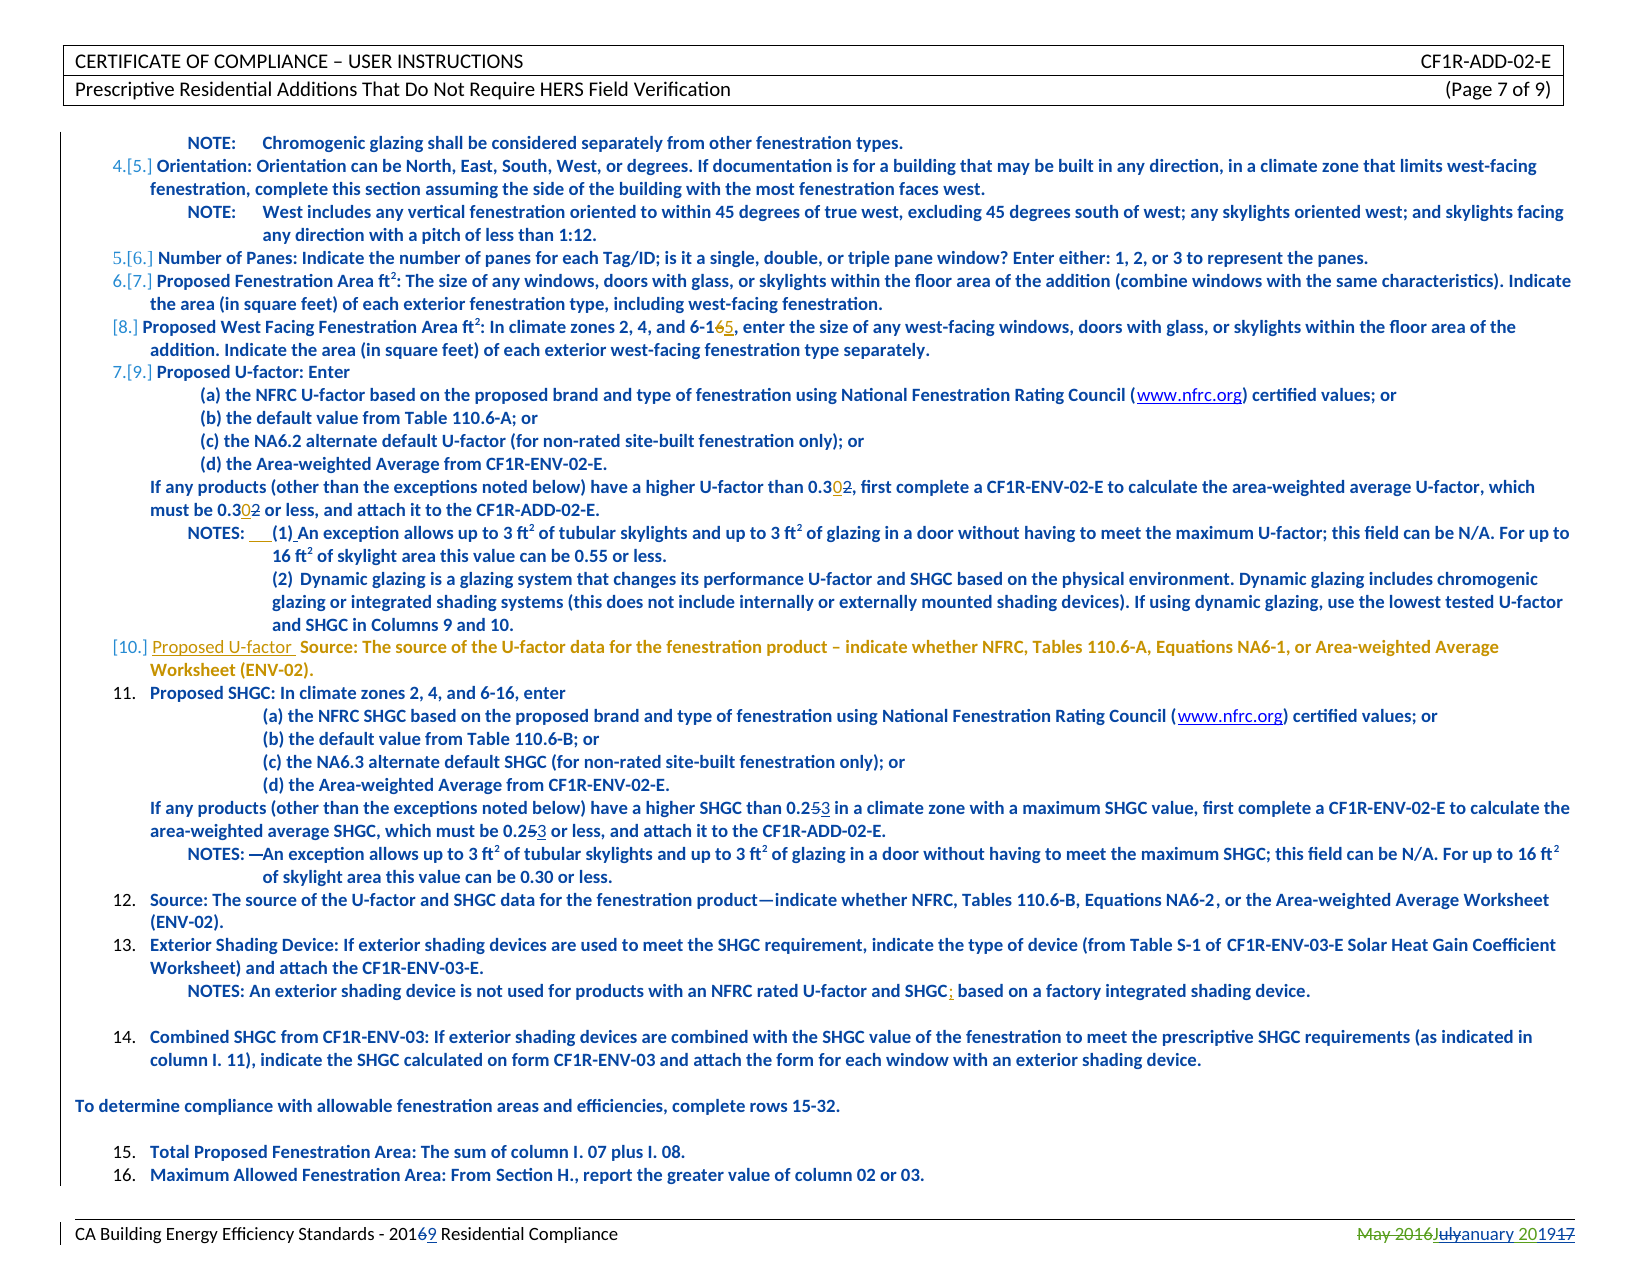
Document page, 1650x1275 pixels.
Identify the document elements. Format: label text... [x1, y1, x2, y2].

list (d) the Area-weighted Average from CF1R-ENV-02-E. [262, 773, 1575, 796]
list (c) the NA6.2 alternate default U-factor (for non-rated site-built fenestration only); or [200, 429, 1575, 452]
text (2) Dynamic glazing is a glazing system that changes its performance U-factor and SHGC based on the physical environment. Dynamic glazing includes chromogenic glazing or integrated shading systems (this does not include internally or externally mounted shading devices). If using dynamic glazing, use the lowest tested U-factor and SHGC in Columns 9 and 10. [272, 567, 1575, 636]
list (a) the NFRC SHGC based on the proposed brand and type of fenestration using National Fenestration Rating Council (www.nfrc.org) certified values; or [262, 704, 1575, 727]
list Source: The source of the U-factor and SHGC data for the fenestration product—indicate whether NFRC, Tables 110.6-B, Equations NA6-2, or the Area-weighted Average Worksheet (ENV-02). [112, 888, 1575, 934]
text NOTE: West includes any vertical fenestration oriented to within 45 degrees of true west, excluding 45 degrees south of west; any skylights oriented west; and skylights facing any direction with a pitch of less than 1:12. [187, 200, 1575, 246]
text NOTES: (1)An exception allows up to 3 ft2 of tubular skylights and up to 3 ft2 of glazing in a door without having to meet the maximum U-factor; this field can be N/A. For up to 16 ft2 of skylight area this value can be 0.55 or less. [187, 521, 1575, 567]
list Number of Panes: Indicate the number of panes for each Tag/ID; is it a single, double, or triple pane window? Enter either: 1, 2, or 3 to represent the panes. [112, 246, 1575, 269]
list Proposed SHGC: In climate zones 2, 4, and 6-16, enter [112, 682, 1575, 704]
text (a) the NFRC U-factor based on the proposed brand and type of fenestration using National Fenestration Rating Council (www.nfrc.org) certified values; or [200, 384, 1575, 407]
list Maximum Allowed Fenestration Area: From Section H., report the greater value of column 02 or 03. [112, 1163, 1575, 1186]
text NOTES: An exception allows up to 3 ft2 of tubular skylights and up to 3 ft2 of glazing in a door without having to meet the maximum SHGC; this field can be N/A. For up to 16 ft2 of skylight area this value can be 0.30 or less. [187, 842, 1575, 888]
list Combined SHGC from CF1R-ENV-03: If exterior shading devices are combined with the SHGC value of the fenestration to meet the prescriptive SHGC requirements (as indicated in column I. 11), indicate the SHGC calculated on form CF1R-ENV-03 and attach the form for each window with an exterior shading device. [112, 1025, 1575, 1071]
list Proposed Fenestration Area ft2: The size of any windows, doors with glass, or skylights within the floor area of the addition (combine windows with the same characteristics). Indicate the area (in square feet) of each exterior fenestration type, including west-facing fenestration. [112, 269, 1575, 315]
list If any products (other than the exceptions noted below) have a higher SHGC than 0.2 in a climate zone with a maximum SHGC value, first complete a CF1R-ENV-02-E to calculate the area-weighted average SHGC, which must be 0.2 or less, and attach it to the CF1R-ADD-02-E. [150, 796, 1575, 842]
list Proposed U-factor: Enter [112, 361, 1575, 384]
list (b) the default value from Table 110.6-B; or [262, 727, 1575, 750]
list (d) the Area-weighted Average from CF1R-ENV-02-E. [200, 452, 1575, 475]
list Source: The source of the U-factor data for the fenestration product – indicate whether NFRC, Tables 110.6-A, Equations NA6-1, or Area-weighted Average Worksheet (ENV-02). [112, 636, 1575, 682]
list Exterior Shading Device: If exterior shading devices are used to meet the SHGC requirement, indicate the type of device (from Table S-1 of CF1R-ENV-03-E Solar Heat Gain Coefficient Worksheet) and attach the CF1R-ENV-03-E. [112, 934, 1575, 979]
list Proposed West Facing Fenestration Area ft2: In climate zones 2, 4, and 6-1, enter the size of any west-facing windows, doors with glass, or skylights within the floor area of the addition. Indicate the area (in square feet) of each exterior west-facing fenestration type separately. [112, 315, 1575, 361]
text NOTES: An exterior shading device is not used for products with an NFRC rated U-factor and SHGC based on a factory integrated shading device. [187, 979, 1575, 1002]
list Total Proposed Fenestration Area: The sum of column I. 07 plus I. 08. [112, 1140, 1575, 1163]
list (b) the default value from Table 110.6-A; or [75, 407, 1575, 429]
text To determine compliance with allowable fenestration areas and efficiencies, complete rows 15-32. [75, 1094, 1575, 1117]
list (c) the NA6.3 alternate default SHGC (for non-rated site-built fenestration only); or [262, 750, 1575, 773]
list Orientation: Orientation can be North, East, South, West, or degrees. If documentation is for a building that may be built in any direction, in a climate zone that limits west-facing fenestration, complete this section assuming the side of the building with the most fenestration faces west. [112, 154, 1575, 200]
list NOTE: Chromogenic glazing shall be considered separately from other fenestration types. [187, 132, 1575, 154]
list If any products (other than the exceptions noted below) have a higher U-factor than 0.3, first complete a CF1R-ENV-02-E to calculate the area-weighted average U-factor, which must be 0.3 or less, and attach it to the CF1R-ADD-02-E. [150, 475, 1575, 521]
